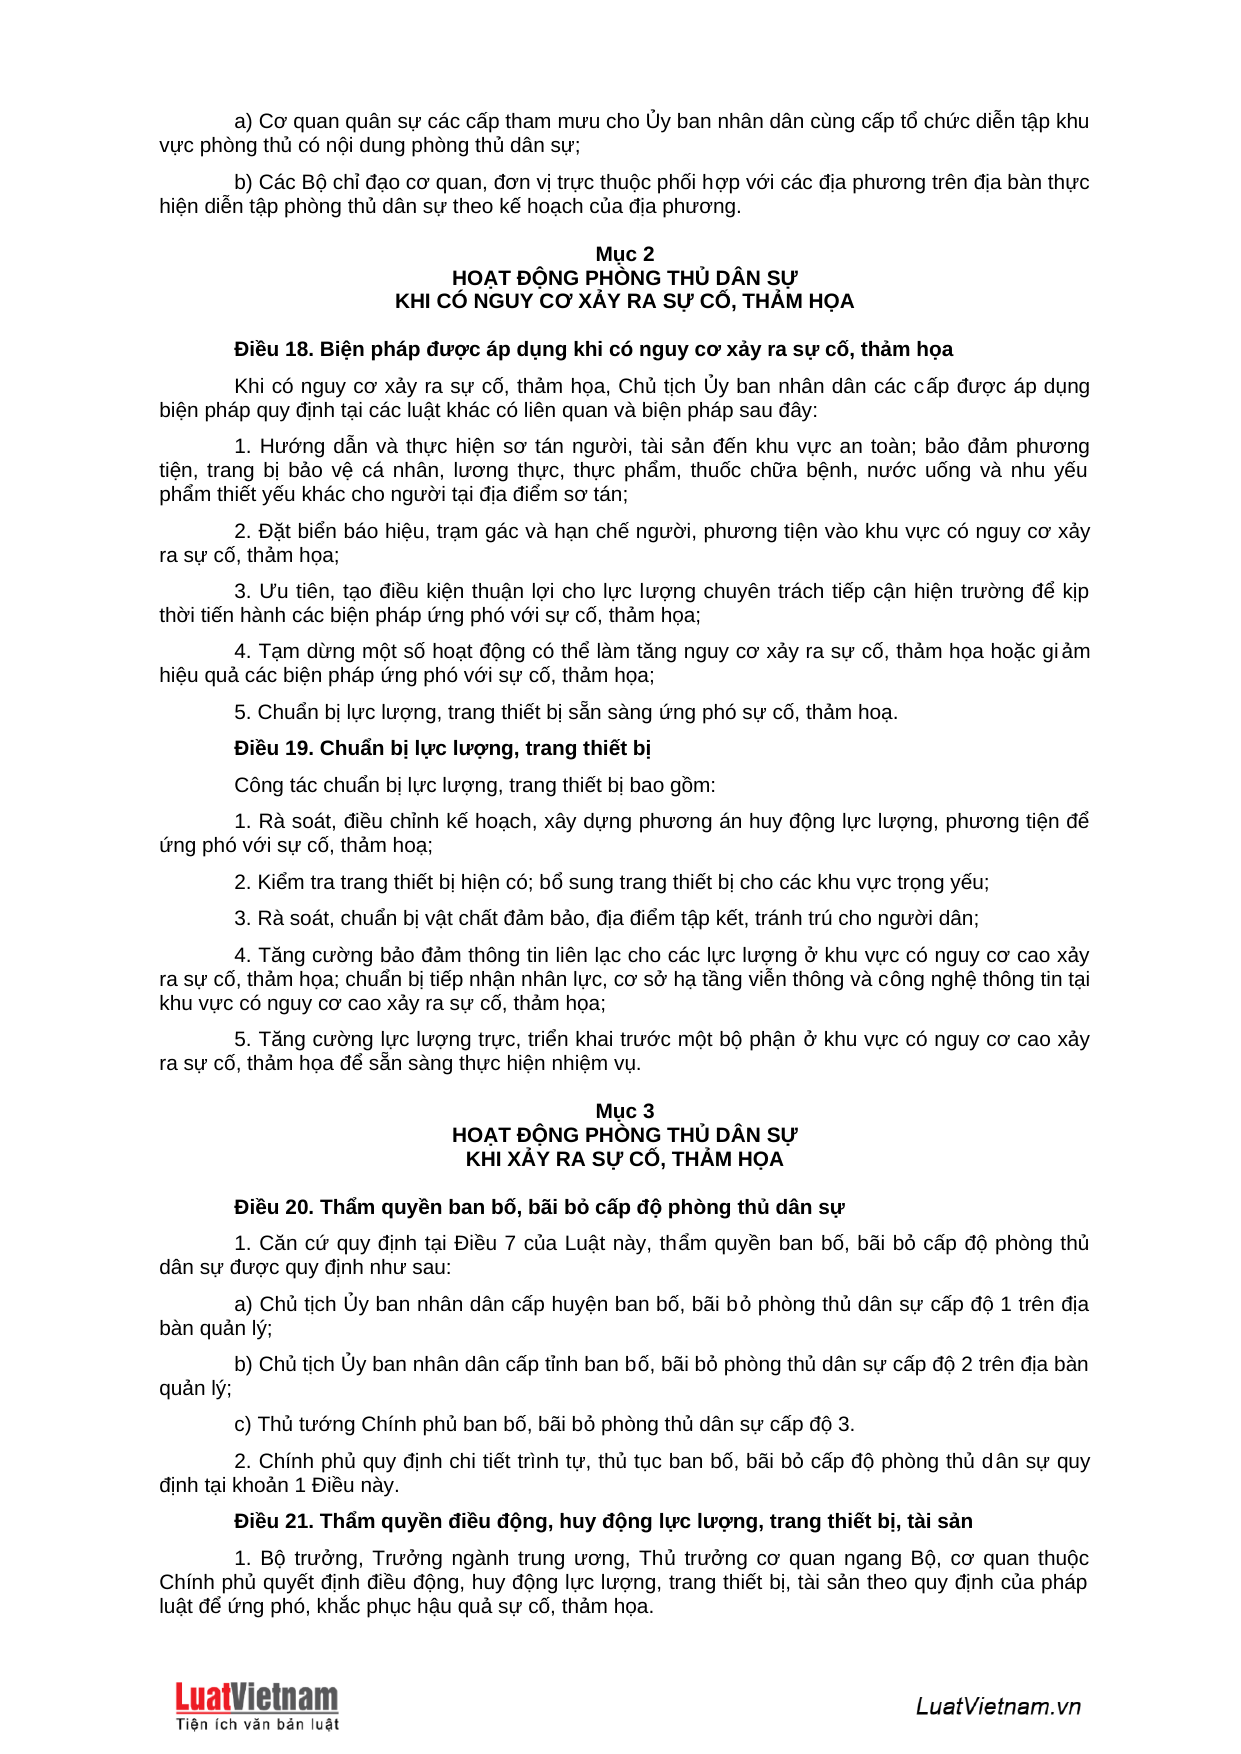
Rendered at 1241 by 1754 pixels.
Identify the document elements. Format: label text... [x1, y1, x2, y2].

text c) Thủ tướng Chính phủ ban bố, bãi bỏ phòng thủ dân sự cấp độ 3. [159, 1412, 1090, 1436]
text 5. Chuẩn bị lực lượng, trang thiết bị sẵn sàng ứng phó sự cố, thảm hoạ. [159, 700, 1090, 724]
text Công tác chuẩn bị lực lượng, trang thiết bị bao gồm: [159, 773, 1090, 797]
text 5. Tăng cường lực lượng trực, triển khai trước một bộ phận ở khu vực có nguy cơ cao xảy ra sự cố, thảm họa để sẵn sàng thực hiện nhiệm vụ. [159, 1027, 1090, 1075]
text Khi có nguy cơ xảy ra sự cố, thảm họa, Chủ tịch Ủy ban nhân dân các cấp được áp dụng biện pháp quy định tại các luật khác có liên quan và biện pháp sau đây: [159, 374, 1090, 422]
text b) Chủ tịch Ủy ban nhân dân cấp tỉnh ban bố, bãi bỏ phòng thủ dân sự cấp độ 2 trên địa bàn quản lý; [159, 1352, 1090, 1400]
text Điều 21. Thẩm quyền điều động, huy động lực lượng, trang thiết bị, tài sản [159, 1509, 1090, 1533]
text 3. Rà soát, chuẩn bị vật chất đảm bảo, địa điểm tập kết, tránh trú cho người dân; [159, 906, 1090, 930]
text 1. Rà soát, điều chỉnh kế hoạch, xây dựng phương án huy động lực lượng, phương tiện để ứng phó với sự cố, thảm hoạ; [159, 809, 1090, 857]
text 4. Tạm dừng một số hoạt động có thể làm tăng nguy cơ xảy ra sự cố, thảm họa hoặc giảm hiệu quả các biện pháp ứng phó với sự cố, thảm họa; [159, 639, 1090, 687]
text 4. Tăng cường bảo đảm thông tin liên lạc cho các lực lượng ở khu vực có nguy cơ cao xảy ra sự cố, thảm họa; chuẩn bị tiếp nhận nhân lực, cơ sở hạ tầng viễn thông và công nghệ thông tin tại khu vực có nguy cơ cao xảy ra sự cố, thảm họa; [159, 942, 1090, 1014]
text a) Cơ quan quân sự các cấp tham mưu cho Ủy ban nhân dân cùng cấp tổ chức diễn tập khu vực phòng thủ có nội dung phòng thủ dân sự; [159, 109, 1090, 157]
text HOẠT ĐỘNG PHÒNG THỦ DÂN SỰ KHI XẢY RA SỰ CỐ, THẢM HỌA [159, 1123, 1090, 1171]
text HOẠT ĐỘNG PHÒNG THỦ DÂN SỰ KHI CÓ NGUY CƠ XẢY RA SỰ CỐ, THẢM HỌA [159, 265, 1090, 313]
text 2. Đặt biển báo hiệu, trạm gác và hạn chế người, phương tiện vào khu vực có nguy cơ xảy ra sự cố, thảm họa; [159, 518, 1090, 566]
text 2. Kiểm tra trang thiết bị hiện có; bổ sung trang thiết bị cho các khu vực trọng yếu; [159, 869, 1090, 893]
text 1. Căn cứ quy định tại Điều 7 của Luật này, thẩm quyền ban bố, bãi bỏ cấp độ phòng thủ dân sự được quy định như sau: [159, 1231, 1090, 1279]
text Điều 20. Thẩm quyền ban bố, bãi bỏ cấp độ phòng thủ dân sự [159, 1194, 1090, 1218]
text b) Các Bộ chỉ đạo cơ quan, đơn vị trực thuộc phối hợp với các địa phương trên địa bàn thực hiện diễn tập phòng thủ dân sự theo kế hoạch của địa phương. [159, 169, 1090, 217]
text 1. Hướng dẫn và thực hiện sơ tán người, tài sản đến khu vực an toàn; bảo đảm phương tiện, trang bị bảo vệ cá nhân, lương thực, thực phẩm, thuốc chữa bệnh, nước uống và nhu yếu phẩm thiết yếu khác cho người tại địa điểm sơ tán; [159, 434, 1090, 506]
text 3. Ưu tiên, tạo điều kiện thuận lợi cho lực lượng chuyên trách tiếp cận hiện trường để kịp thời tiến hành các biện pháp ứng phó với sự cố, thảm họa; [159, 579, 1090, 627]
text Mục 3 [159, 1099, 1090, 1123]
text Điều 19. Chuẩn bị lực lượng, trang thiết bị [159, 736, 1090, 760]
text a) Chủ tịch Ủy ban nhân dân cấp huyện ban bố, bãi bỏ phòng thủ dân sự cấp độ 1 trên địa bàn quản lý; [159, 1291, 1090, 1339]
picture [159, 1660, 1100, 1754]
text 1. Bộ trưởng, Trưởng ngành trung ương, Thủ trưởng cơ quan ngang Bộ, cơ quan thuộc Chính phủ quyết định điều động, huy động lực lượng, trang thiết bị, tài sản theo quy định của pháp luật để ứng phó, khắc phục hậu quả sự cố, thảm họa. [159, 1546, 1090, 1617]
text Điều 18. Biện pháp được áp dụng khi có nguy cơ xảy ra sự cố, thảm họa [159, 337, 1090, 361]
text Mục 2 [159, 241, 1090, 265]
text 2. Chính phủ quy định chi tiết trình tự, thủ tục ban bố, bãi bỏ cấp độ phòng thủ dân sự quy định tại khoản 1 Điều này. [159, 1449, 1090, 1497]
